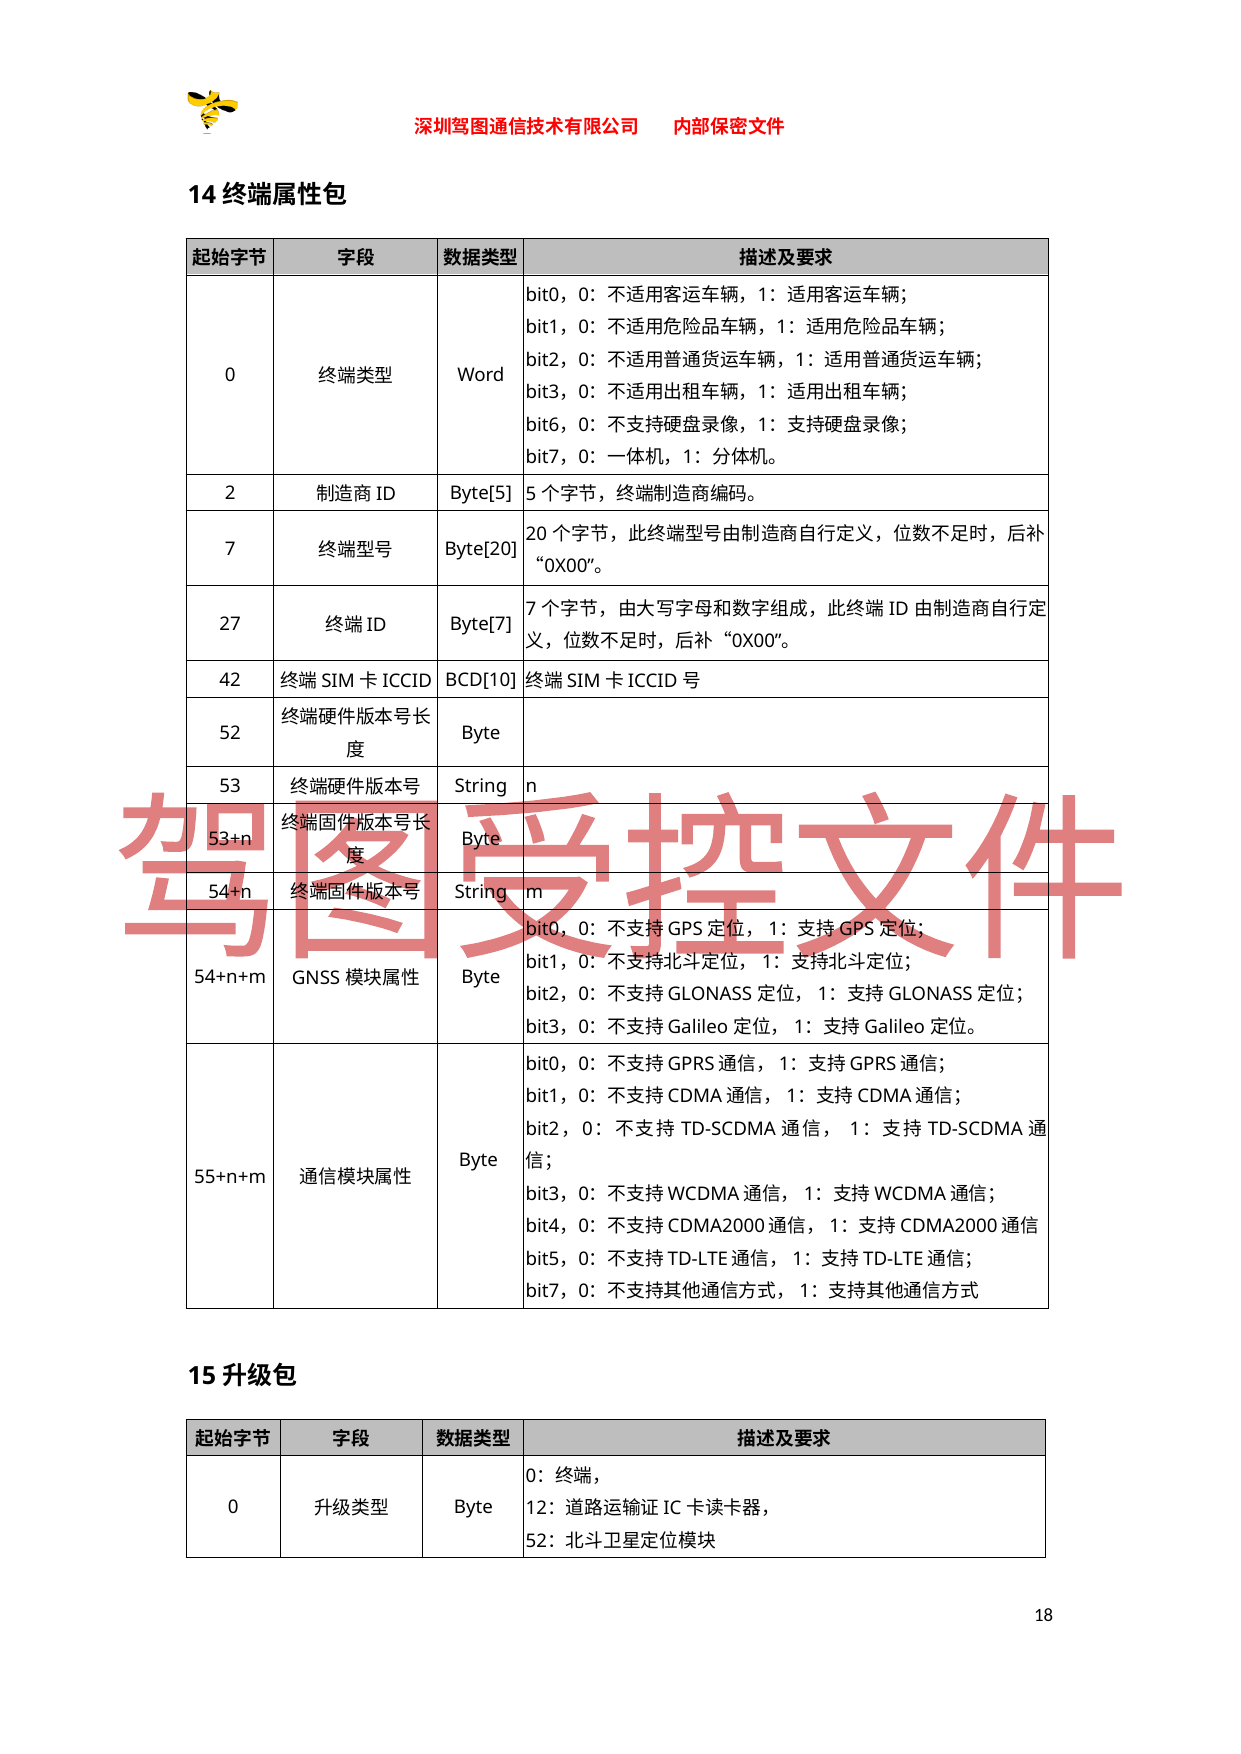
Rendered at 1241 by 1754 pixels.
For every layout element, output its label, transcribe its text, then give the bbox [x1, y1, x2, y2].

table_cell 52 [187, 698, 273, 766]
table_cell 终端SIM 卡ICCID 号 [524, 661, 1048, 697]
table_cell 终端硬件版本号 [274, 767, 437, 803]
table_cell 2 [187, 475, 273, 510]
table_cell 53+n [187, 804, 273, 872]
table_header 起始字节 [187, 239, 273, 274]
table_cell 制造商ID [274, 475, 437, 510]
table_header 描述及要求 [524, 1420, 1045, 1455]
table_cell 20 个字节，此终端型号由制造商自行定义，位数不足时，后补“0X00”。 [524, 511, 1048, 585]
table_cell 54+n [187, 873, 273, 909]
table_cell GNSS 模块属性 [274, 910, 437, 1043]
table_cell Byte [438, 910, 523, 1043]
table_cell Byte [438, 698, 523, 766]
table_cell String [438, 767, 523, 803]
table_cell BCD[10] [438, 661, 523, 697]
table_cell 7 个字节，由大写字母和数字组成，此终端ID 由制造商自行定义，位数不足时，后补“0X00”。 [524, 586, 1048, 660]
table_cell bit0，0：不适用客运车辆，1：适用客运车辆； bit1，0：不适用危险品车辆，1：适用危险品车辆； bit2，0：不适用普通货运车辆，1：适用普通货运车辆； bit3，0：不适用出租车辆，1：适用出租车辆； bit6，0：不支持硬盘录像，1：支持硬盘录像； bit7，0：一体机，1：分体机。 [524, 276, 1048, 474]
table_cell [524, 804, 1048, 872]
table_cell Byte [438, 1044, 523, 1307]
table_header 字段 [281, 1420, 422, 1455]
table_cell 27 [187, 586, 273, 660]
table_cell Byte[5] [438, 475, 523, 510]
table_cell 7 [187, 511, 273, 585]
table_cell bit0，0：不支持GPRS通信， 1：支持GPRS通信； bit1，0：不支持CDMA通信， 1：支持CDMA通信； bit2，0：不支持TD-SCDMA通信， 1：支持TD-SCDMA通信； bit3，0：不支持WCDMA通信， 1：支持WCDMA通信； bit4，0：不支持CDMA2000通信， 1：支持CDMA2000通信 bit5，0：不支持TD-LTE通信， 1：支持TD-LTE通信； bit7，0：不支持其他通信方式， 1：支持其他通信方式 [524, 1044, 1048, 1307]
table_cell Byte[7] [438, 586, 523, 660]
table_cell 终端型号 [274, 511, 437, 585]
table_cell 0 [187, 1456, 280, 1557]
table_cell 升级类型 [281, 1456, 422, 1557]
table_cell 通信模块属性 [274, 1044, 437, 1307]
table_cell 终端固件版本号 [274, 873, 437, 909]
table_cell 终端类型 [274, 276, 437, 474]
table_cell 42 [187, 661, 273, 697]
table_cell 终端硬件版本号长度 [274, 698, 437, 766]
table_cell Byte [423, 1456, 523, 1557]
table_header 字段 [274, 239, 437, 274]
table_cell 终端ID [274, 586, 437, 660]
subtitle 15 升级包 [187, 1341, 1053, 1406]
table_cell Word [438, 276, 523, 474]
subtitle 14 终端属性包 [187, 160, 1053, 225]
table_cell m [524, 873, 1048, 909]
table_cell String [438, 873, 523, 909]
table_cell [524, 698, 1048, 766]
table_cell n [524, 767, 1048, 803]
table_cell 0：终端， 12：道路运输证IC 卡读卡器， 52：北斗卫星定位模块 [524, 1456, 1045, 1557]
table_cell 55+n+m [187, 1044, 273, 1307]
table_cell bit0，0：不支持GPS 定位， 1：支持GPS 定位； bit1，0：不支持北斗定位， 1：支持北斗定位； bit2，0：不支持GLONASS 定位， 1：支持GLONASS 定位； bit3，0：不支持Galileo 定位， 1：支持Galileo 定位。 [524, 910, 1048, 1043]
table_header 描述及要求 [524, 239, 1048, 274]
table_cell 53 [187, 767, 273, 803]
table_cell Byte [438, 804, 523, 872]
table_header 起始字节 [187, 1420, 280, 1455]
table_cell 0 [187, 276, 273, 474]
table_cell Byte[20] [438, 511, 523, 585]
picture [187, 90, 238, 134]
table_cell 5 个字节，终端制造商编码。 [524, 475, 1048, 510]
table_cell 终端SIM 卡ICCID [274, 661, 437, 697]
table_cell 54+n+m [187, 910, 273, 1043]
table_header 数据类型 [423, 1420, 523, 1455]
table_cell 终端固件版本号长度 [274, 804, 437, 872]
table_header 数据类型 [438, 239, 523, 274]
